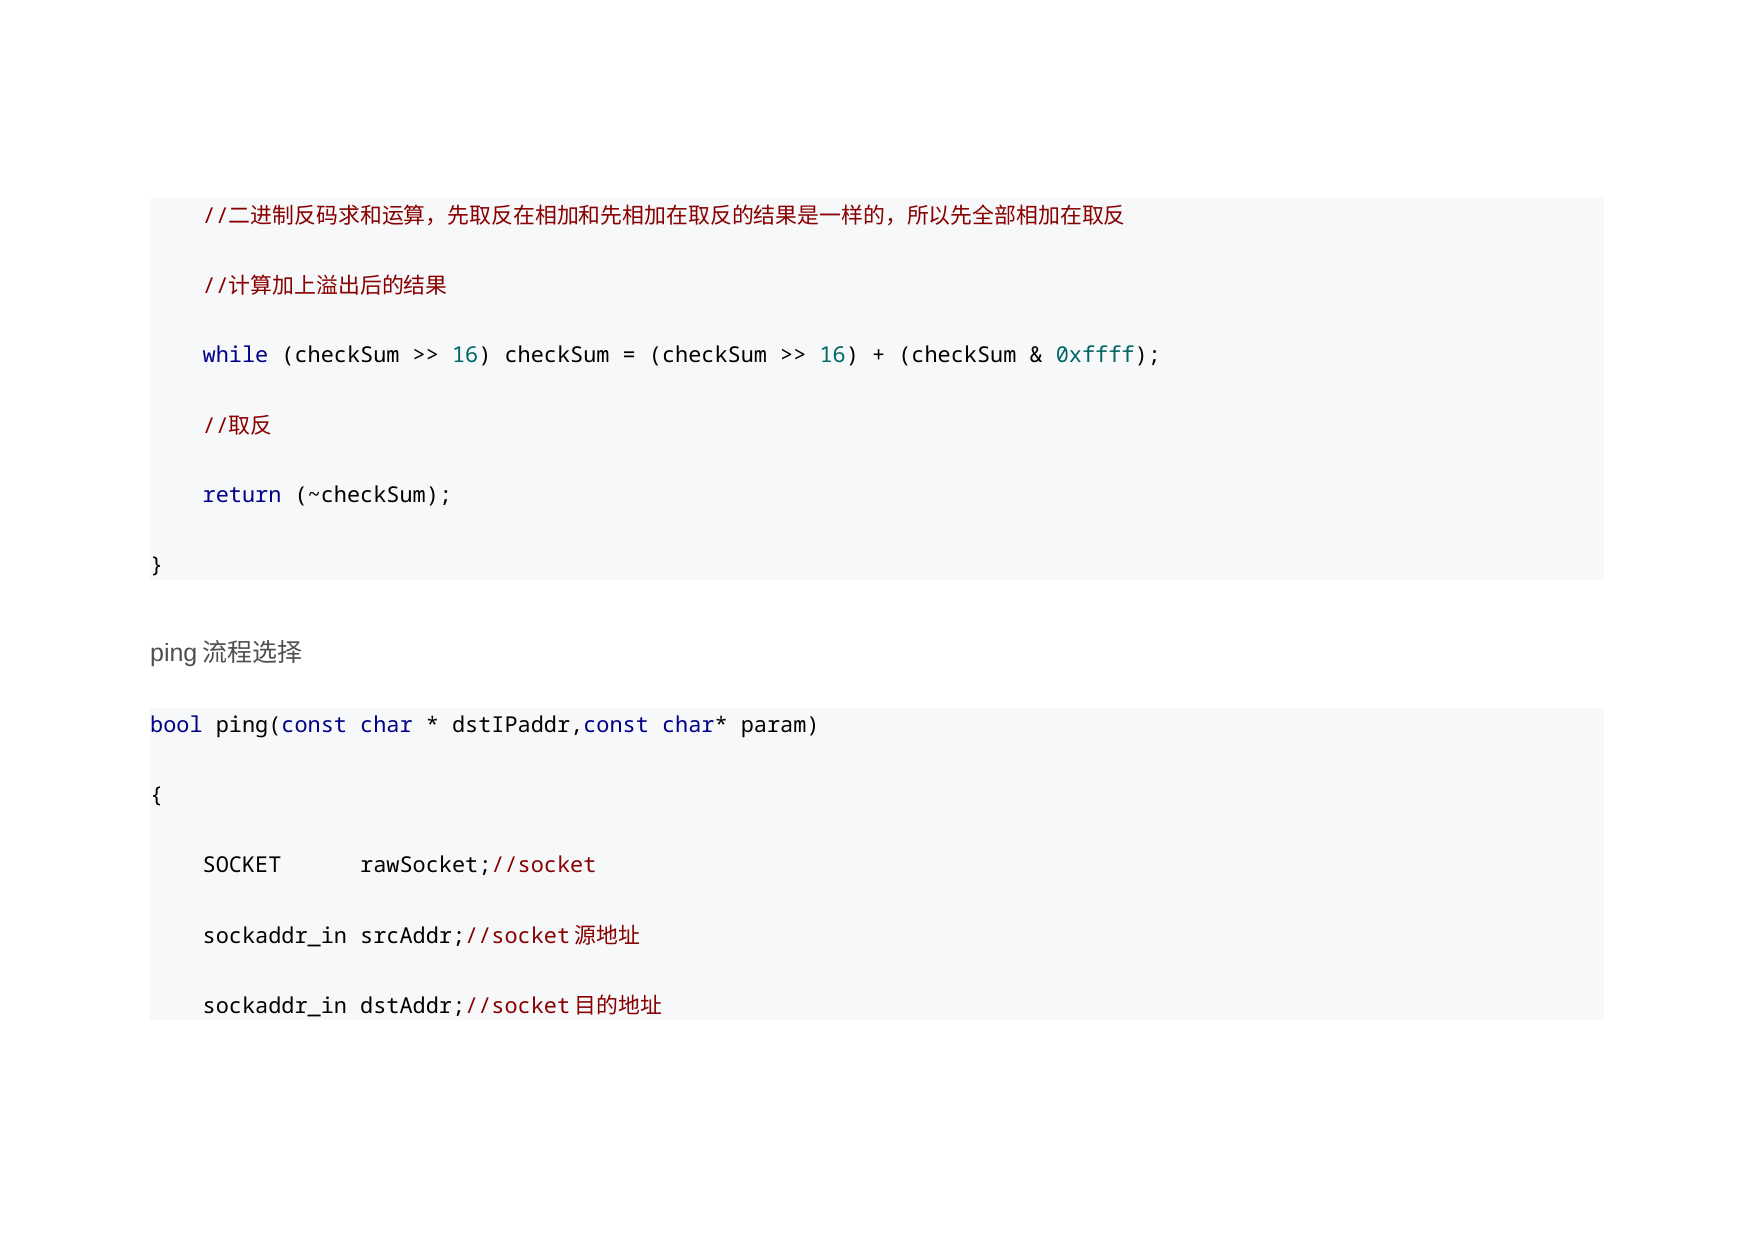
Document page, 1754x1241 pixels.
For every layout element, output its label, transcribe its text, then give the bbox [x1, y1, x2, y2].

text SOCKET rawSocket;//socket [150, 848, 1604, 880]
text { [150, 778, 1604, 810]
text ping流程选择 [150, 618, 1604, 683]
text //计算加上溢出后的结果 [229, 268, 1604, 300]
text return (~checkSum); [150, 478, 1604, 510]
text while (checkSum >> 16) checkSum = (checkSum >> 16) + (checkSum & 0xffff); [150, 338, 1604, 370]
text sockaddr_in srcAddr;//socket源地址 [574, 918, 1604, 950]
text sockaddr_in dstAddr;//socket目的地址 [574, 988, 1604, 1020]
text bool ping(const char * dstIPaddr,const char* param) [150, 708, 1604, 740]
text } [150, 548, 1604, 580]
text //二进制反码求和运算，先取反在相加和先相加在取反的结果是一样的，所以先全部相加在取反 [229, 198, 1604, 230]
text //取反 [229, 408, 1604, 440]
